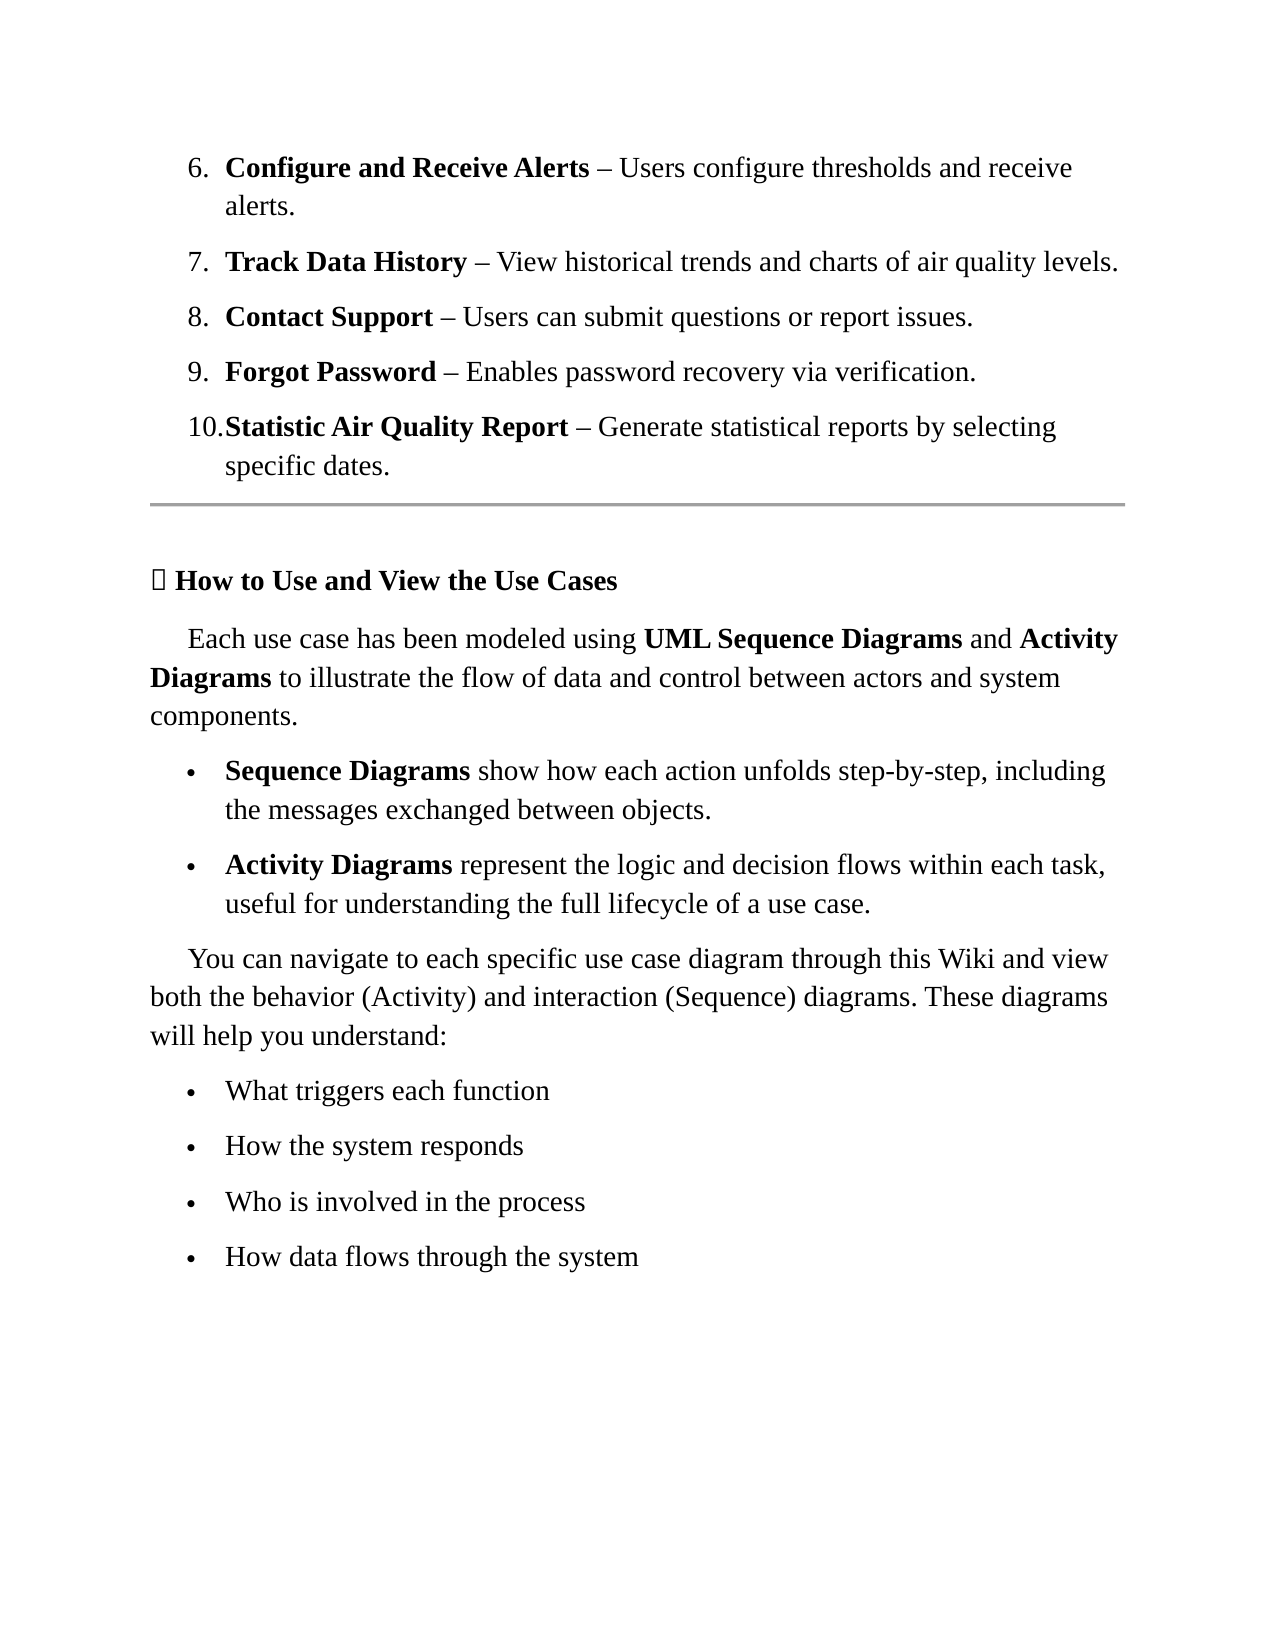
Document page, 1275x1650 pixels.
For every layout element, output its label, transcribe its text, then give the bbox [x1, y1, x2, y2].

list How the system responds [187, 1128, 1125, 1162]
list Statistic Air Quality Report – Generate statistical reports by selecting specific dates. [187, 409, 1125, 481]
list Sequence Diagrams show how each action unfolds step-by-step, including the messages exchanged between objects. [187, 753, 1125, 826]
text 🧭 How to Use and View the Use Cases [150, 559, 1125, 599]
list Activity Diagrams represent the logic and decision flows within each task, useful for understanding the full lifecycle of a use case. [187, 847, 1125, 919]
list What triggers each function [187, 1073, 1125, 1107]
list Contact Support – Users can submit questions or report issues. [187, 299, 1125, 332]
list Track Data History – View historical trends and charts of air quality levels. [187, 244, 1125, 277]
list Configure and Receive Alerts – Users configure thresholds and receive alerts. [187, 150, 1125, 222]
list How data flows through the system [187, 1239, 1125, 1272]
text Each use case has been modeled using UML Sequence Diagrams and Activity Diagrams to illustrate the flow of data and control between actors and system components. [150, 621, 1125, 732]
list Who is involved in the process [187, 1184, 1125, 1217]
list Forgot Password – Enables password recovery via verification. [187, 354, 1125, 388]
text You can navigate to each specific use case diagram through this Wiki and view both the behavior (Activity) and interaction (Sequence) diagrams. These diagrams will help you understand: [150, 941, 1125, 1052]
